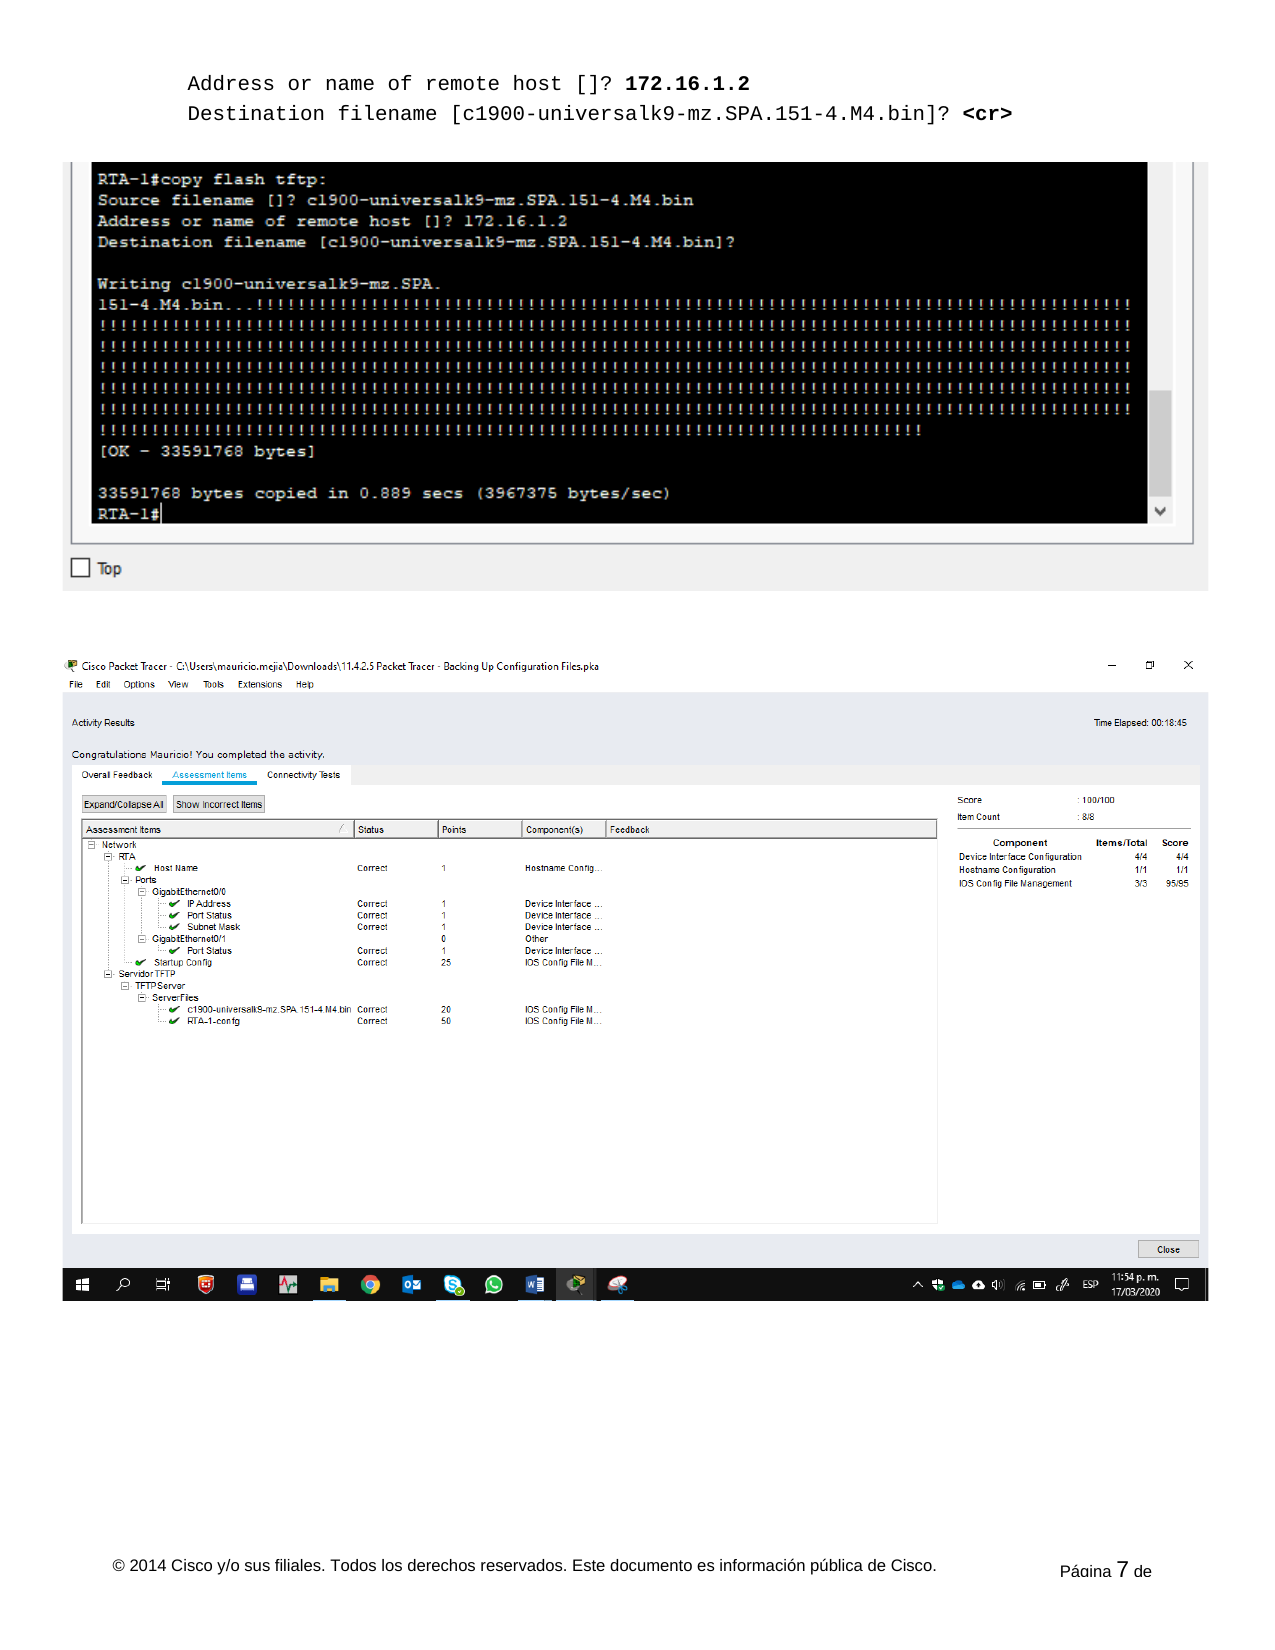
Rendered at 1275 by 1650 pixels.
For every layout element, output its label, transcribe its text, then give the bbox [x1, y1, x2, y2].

text Destination filename [c1900-universalk9-mz.SPA.151-4.M4.bin]? <cr> [187, 103, 1208, 126]
text Address or name of remote host []? 172.16.1.2 [187, 73, 1208, 97]
picture [62, 162, 1209, 591]
picture [62, 656, 1209, 1301]
